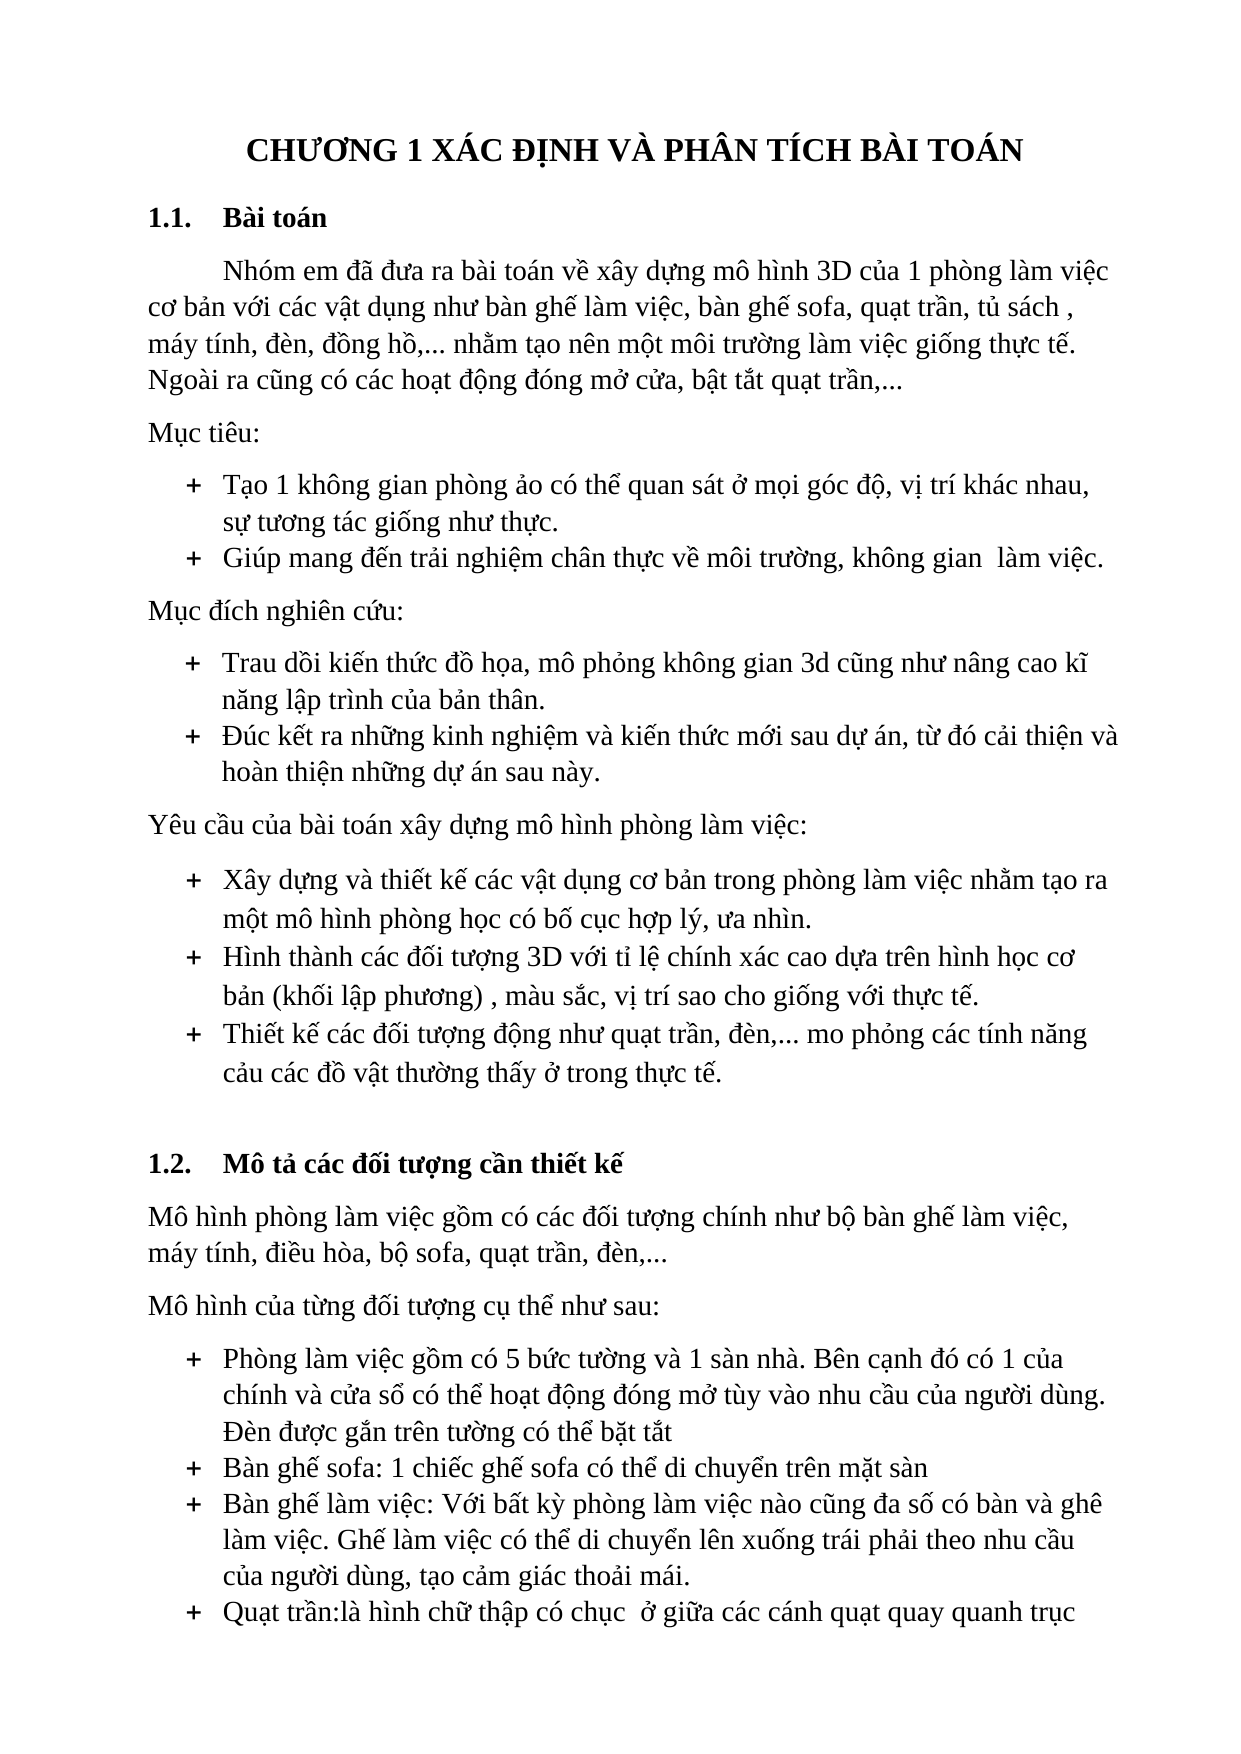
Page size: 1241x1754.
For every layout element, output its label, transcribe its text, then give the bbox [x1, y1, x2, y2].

list Thiết kế các đối tượng động như quạt trần, đèn,... mo phỏng các tính năng cảu các đồ vật thường thấy ở trong thực tế. [185, 1017, 1122, 1089]
text Mô hình của từng đối tượng cụ thể như sau: [148, 1288, 1122, 1322]
list Hình thành các đối tượng 3D với tỉ lệ chính xác cao dựa trên hình học cơ bản (khối lập phương) , màu sắc, vị trí sao cho giống với thực tế. [185, 939, 1122, 1012]
list Đúc kết ra những kinh nghiệm và kiến thức mới sau dự án, từ đó cải thiện và hoàn thiện những dự án sau này. [184, 718, 1122, 788]
text Bài toán [148, 201, 1122, 234]
text CHƯƠNG 1 XÁC ĐỊNH VÀ PHÂN TÍCH BÀI TOÁN [148, 131, 1122, 169]
list Giúp mang đến trải nghiệm chân thực về môi trường, không gian làm việc. [185, 540, 1122, 573]
list Trau dồi kiến thức đồ họa, mô phỏng không gian 3d cũng như nâng cao kĩ năng lập trình của bản thân. [184, 646, 1122, 715]
text Mục tiêu: [148, 415, 1122, 448]
list Quạt trần:là hình chữ thập có chục ở giữa các cánh quạt quay quanh trục [185, 1594, 1122, 1628]
text Mô tả các đối tượng cần thiết kế [148, 1147, 1122, 1180]
list Tạo 1 không gian phòng ảo có thể quan sát ở mọi góc độ, vị trí khác nhau, sự tương tác giống như thực. [185, 467, 1122, 537]
list Bàn ghế sofa: 1 chiếc ghế sofa có thể di chuyển trên mặt sàn [185, 1450, 1122, 1483]
text Yêu cầu của bài toán xây dựng mô hình phòng làm việc: [148, 807, 1122, 841]
text Nhóm em đã đưa ra bài toán về xây dựng mô hình 3D của 1 phòng làm việc cơ bản với các vật dụng như bàn ghế làm việc, bàn ghế sofa, quạt trần, tủ sách , máy tính, đèn, đồng hồ,... nhằm tạo nên một môi trường làm việc giống thực tế. Ngoài ra cũng có các hoạt động đóng mở cửa, bật tắt quạt trần,... [148, 253, 1122, 395]
list Phòng làm việc gồm có 5 bức tường và 1 sàn nhà. Bên cạnh đó có 1 của chính và cửa sổ có thể hoạt động đóng mở tùy vào nhu cầu của người dùng. Đèn được gắn trên tường có thể bặt tắt [185, 1341, 1122, 1447]
list Bàn ghế làm việc: Với bất kỳ phòng làm việc nào cũng đa số có bàn và ghê làm việc. Ghế làm việc có thể di chuyển lên xuống trái phải theo nhu cầu của người dùng, tạo cảm giác thoải mái. [185, 1486, 1122, 1592]
text Mục đích nghiên cứu: [148, 593, 1122, 626]
list Xây dựng và thiết kế các vật dụng cơ bản trong phòng làm việc nhằm tạo ra một mô hình phòng học có bố cục hợp lý, ưa nhìn. [185, 862, 1122, 934]
text Mô hình phòng làm việc gồm có các đối tượng chính như bộ bàn ghế làm việc, máy tính, điều hòa, bộ sofa, quạt trần, đèn,... [148, 1199, 1122, 1269]
